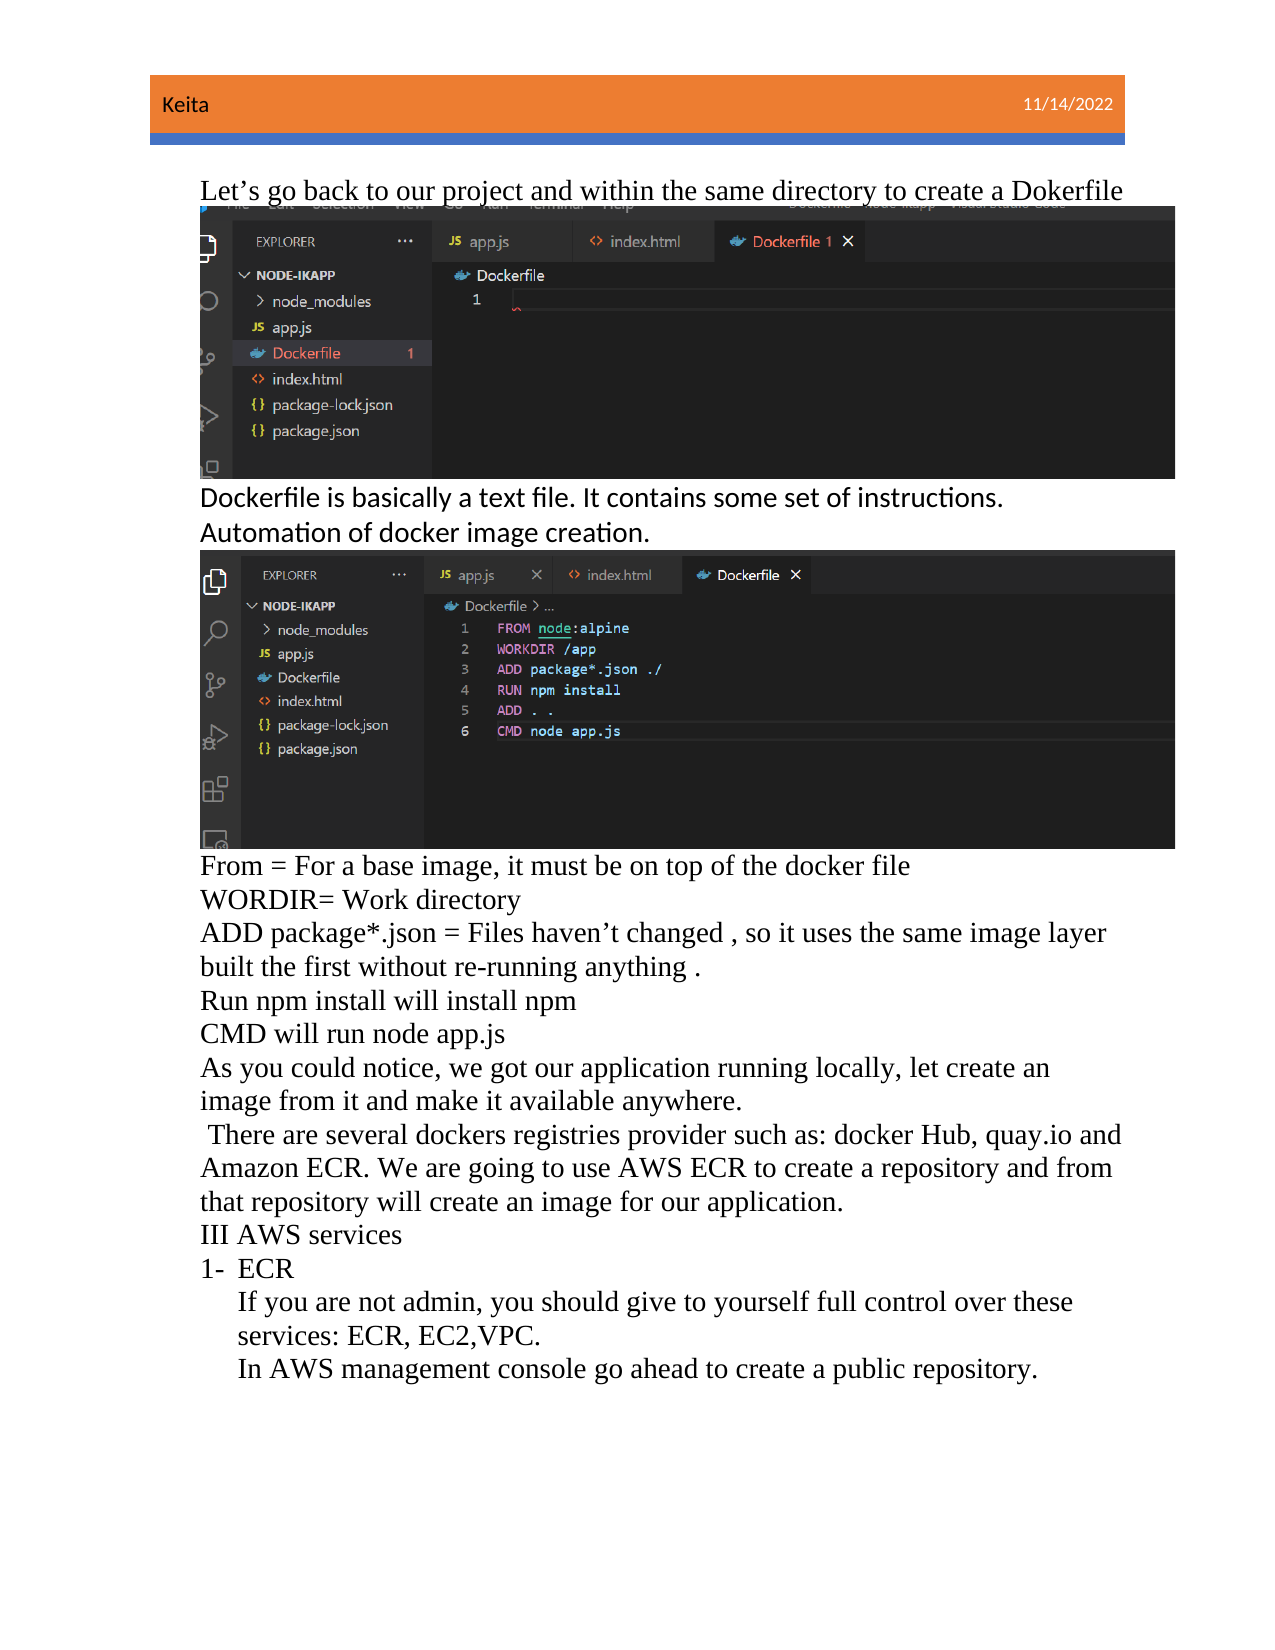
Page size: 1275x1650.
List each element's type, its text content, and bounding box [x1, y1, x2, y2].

list Run npm install will install npm [200, 983, 1125, 1016]
list CMD will run node app.js [200, 1016, 1125, 1050]
list If you are not admin, you should give to yourself full control over these services: ECR, EC2,VPC. [237, 1284, 1125, 1352]
list There are several dockers registries provider such as: docker Hub, quay.io and Amazon ECR. We are going to use AWS ECR to create a repository and from that repository will create an image for our application. [200, 1117, 1125, 1217]
list ADD package*.json = Files haven’t changed , so it uses the same image layer built the first without re-running anything . [200, 916, 1125, 983]
list As you could notice, we got our application running locally, let create an image from it and make it available anywhere. [200, 1050, 1125, 1117]
list From = For a base image, it must be on top of the docker file [200, 849, 1125, 882]
list Let’s go back to our project and within the same directory to create a Dokerfile [200, 173, 1125, 206]
picture [200, 206, 1175, 479]
list Dockerfile is basically a text file. It contains some set of instructions. Automation of docker image creation. [200, 479, 1125, 550]
list WORDIR= Work directory [200, 882, 1125, 916]
picture [200, 550, 1175, 849]
list In AWS management console go ahead to create a public repository. [237, 1352, 1125, 1385]
list III AWS services [200, 1217, 1125, 1251]
list ECR [200, 1251, 1125, 1284]
